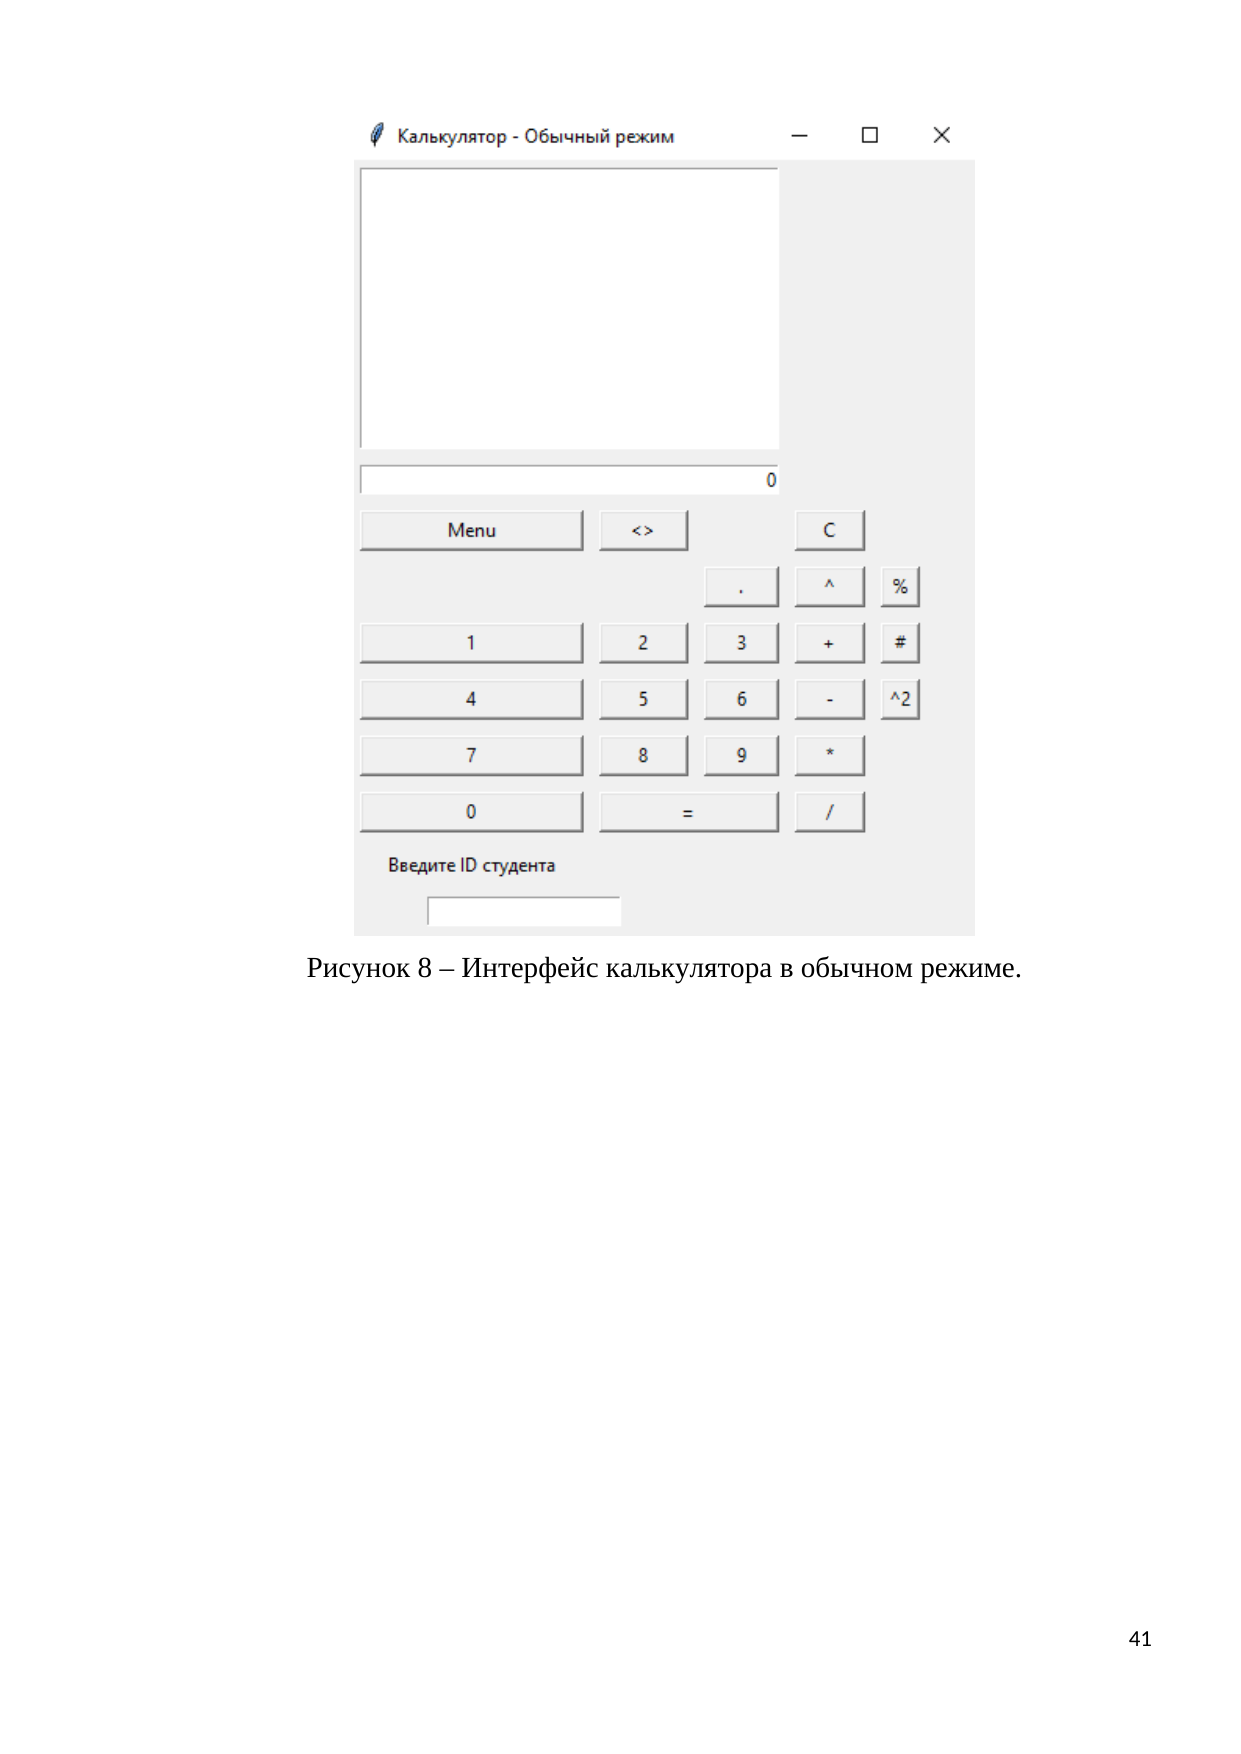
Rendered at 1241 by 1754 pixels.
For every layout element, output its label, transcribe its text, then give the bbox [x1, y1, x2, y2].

picture [354, 118, 975, 936]
text Рисунок 8 – Интерфейс калькулятора в обычном режиме. [177, 950, 1152, 983]
